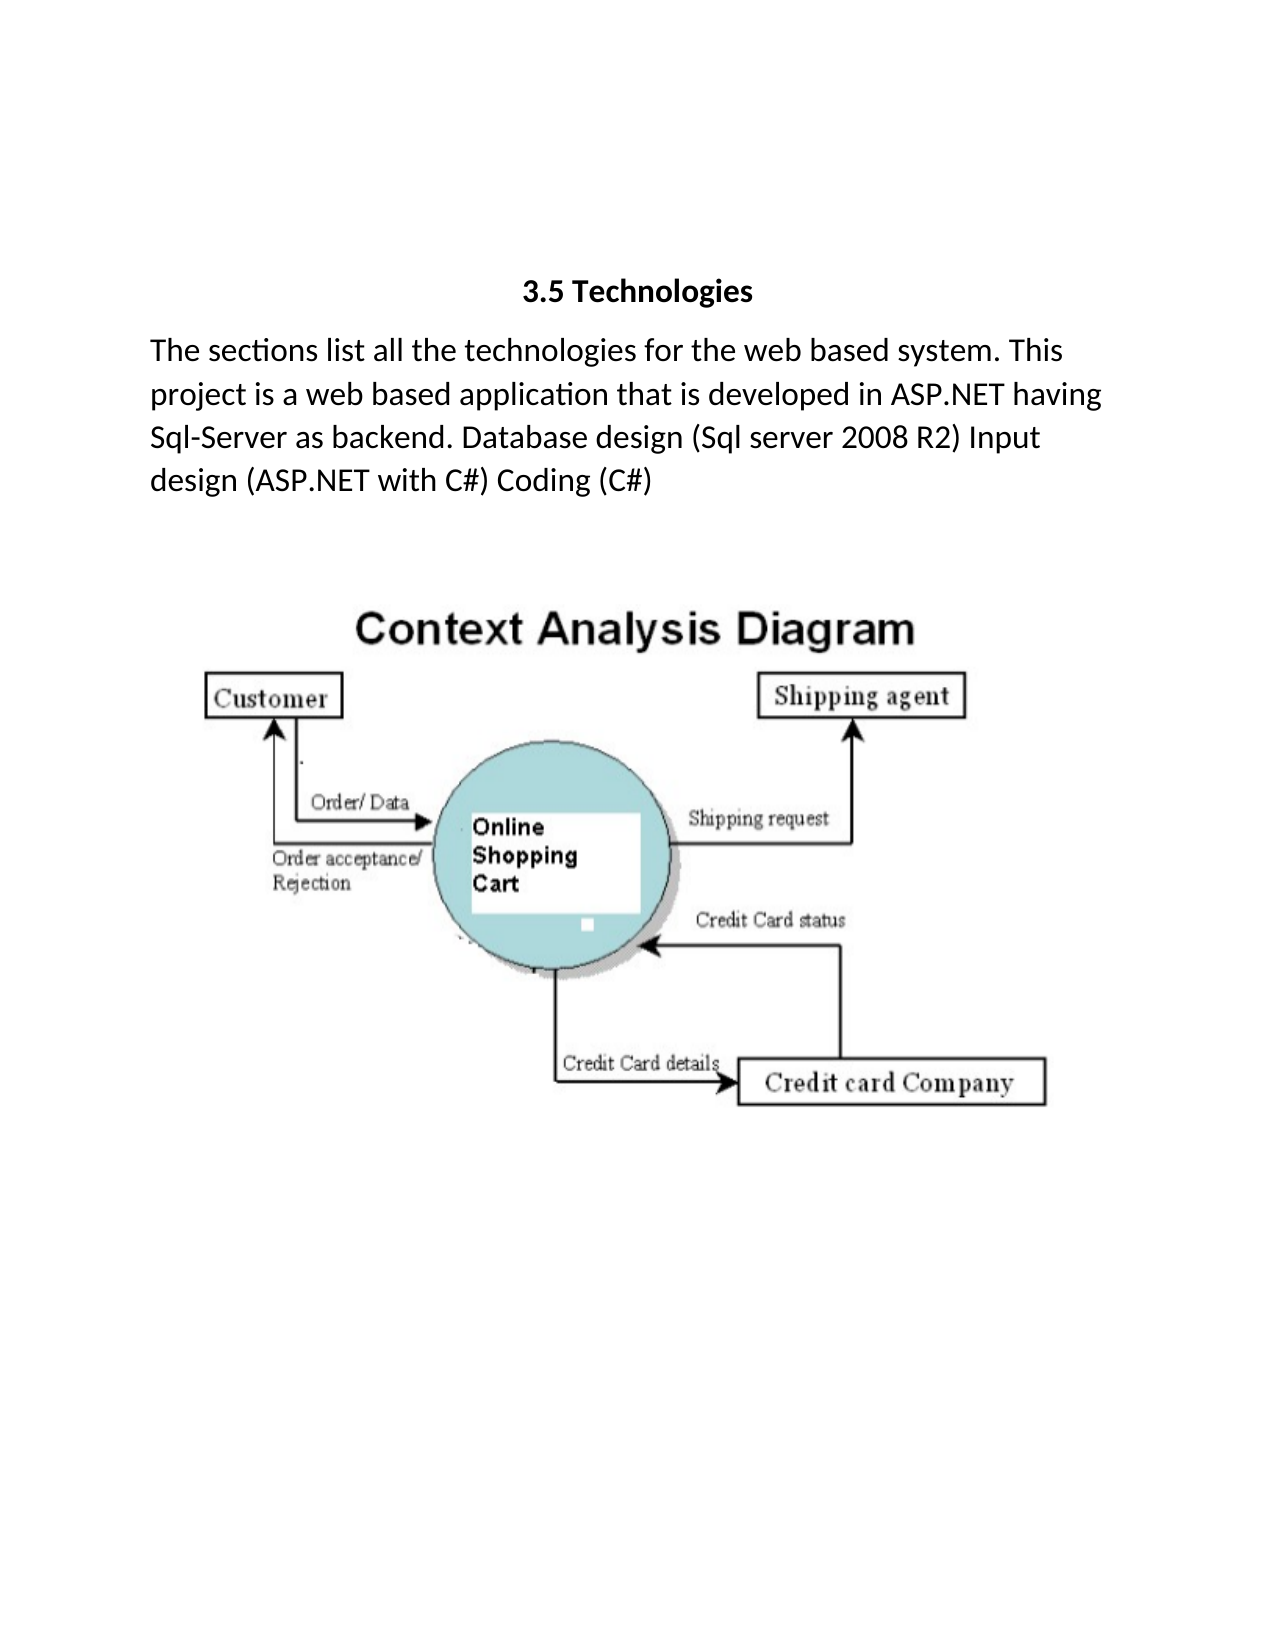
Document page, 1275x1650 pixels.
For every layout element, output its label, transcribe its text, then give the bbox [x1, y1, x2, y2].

text 3.5 Technologies [150, 269, 1125, 310]
picture [150, 578, 1085, 1165]
text The sections list all the technologies for the web based system. This project is a web based application that is developed in ASP.NET having Sql-Server as backend. Database design (Sql server 2008 R2) Input design (ASP.NET with C#) Coding (C#) [150, 329, 1125, 499]
